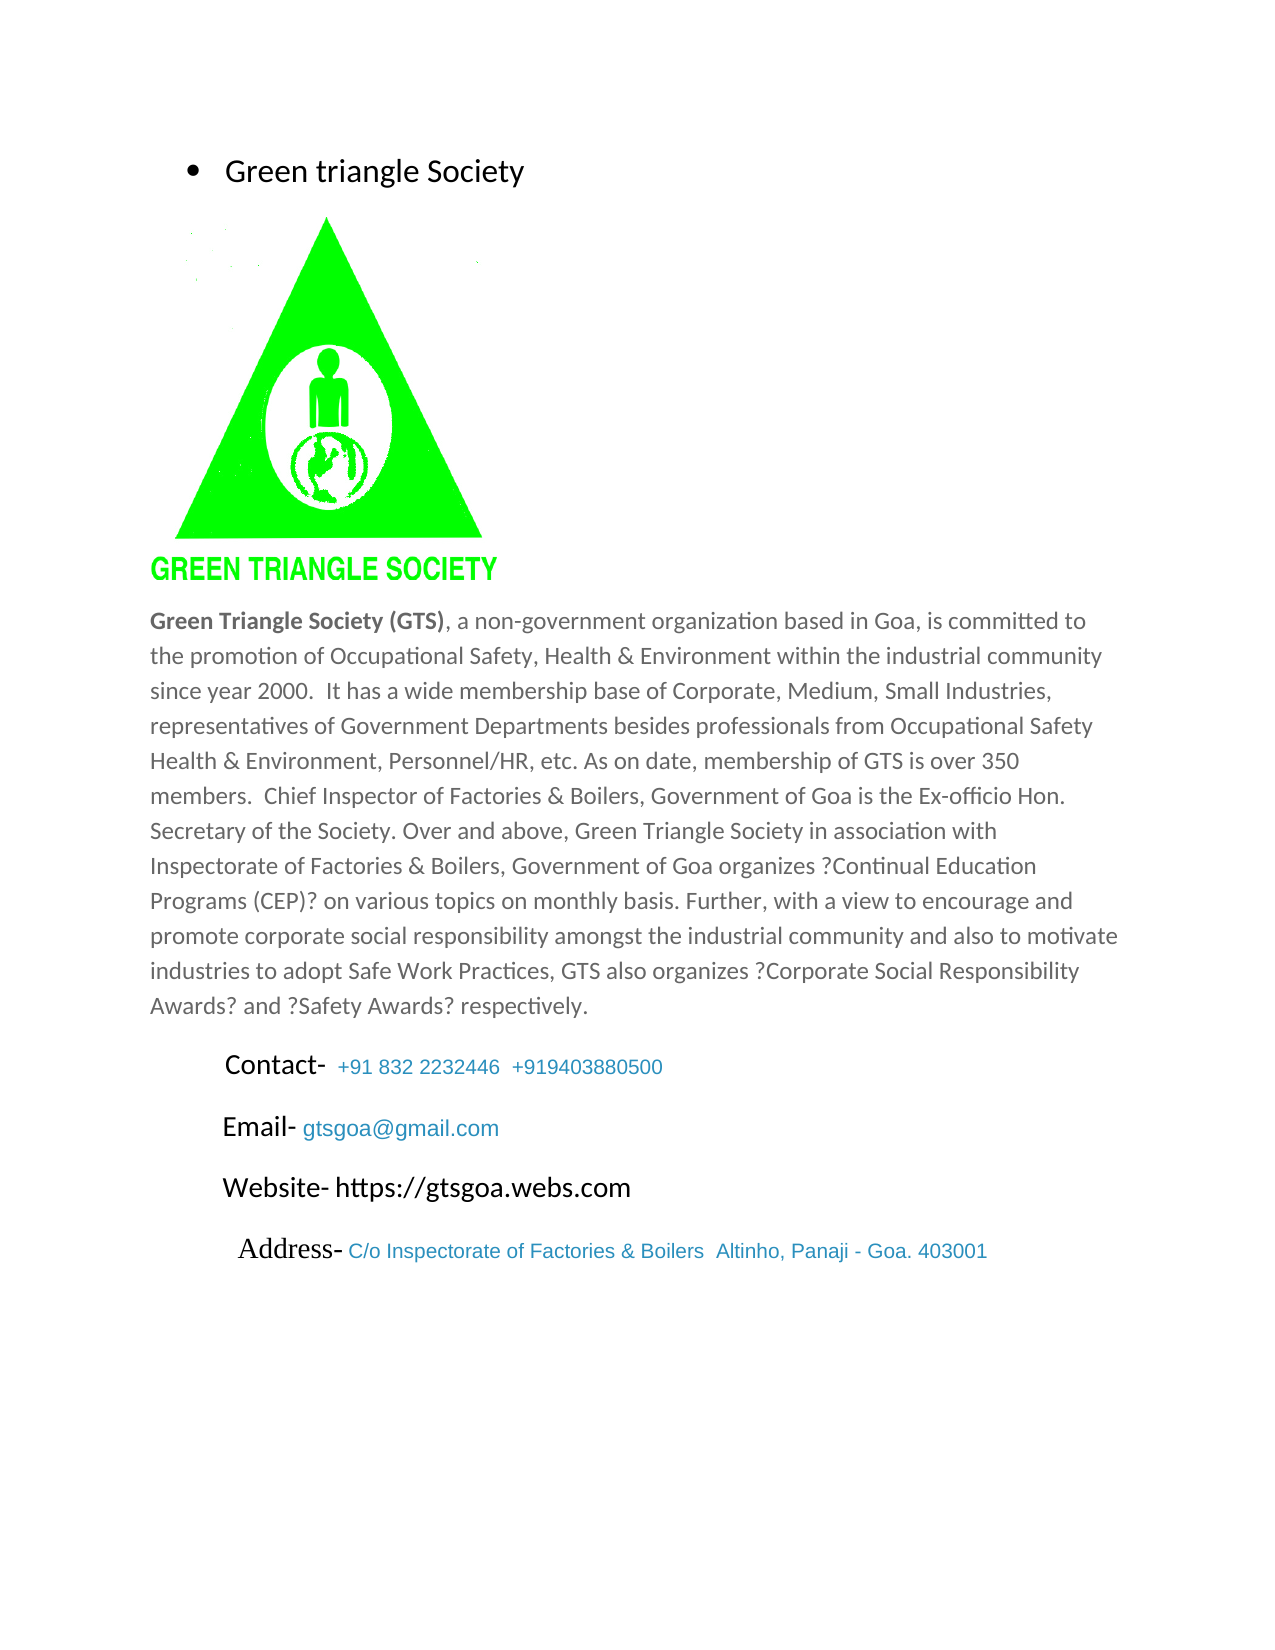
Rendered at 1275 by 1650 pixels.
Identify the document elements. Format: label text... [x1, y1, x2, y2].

text Website- https://gtsgoa.webs.com [150, 1169, 1125, 1205]
list Green triangle Society [187, 150, 1125, 191]
text Email- gtsgoa@gmail.com [150, 1108, 1125, 1143]
text Green Triangle Society (GTS), a non-government organization based in Goa, is committed to the promotion of Occupational Safety, Health & Environment within the industrial community since year 2000. It has a wide membership base of Corporate, Medium, Small Industries, representatives of Government Departments besides professionals from Occupational Safety Health & Environment, Personnel/HR, etc. As on date, membership of GTS is over 350 members. Chief Inspector of Factories & Boilers, Government of Goa is the Ex-officio Hon. Secretary of the Society. Over and above, Green Triangle Society in association with Inspectorate of Factories & Boilers, Government of Goa organizes ?Continual Education Programs (CEP)? on various topics on monthly basis. Further, with a view to encourage and promote corporate social responsibility amongst the industrial community and also to motivate industries to adopt Safe Work Practices, GTS also organizes ?Corporate Social Responsibility Awards? and ?Safety Awards? respectively. [150, 605, 1125, 1021]
text Address- C/o Inspectorate of Factories & Boilers Altinho, Panaji - Goa. 403001 [150, 1231, 1125, 1265]
list Contact- +91 832 2232446 +919403880500 [225, 1046, 1125, 1082]
picture [150, 217, 497, 580]
